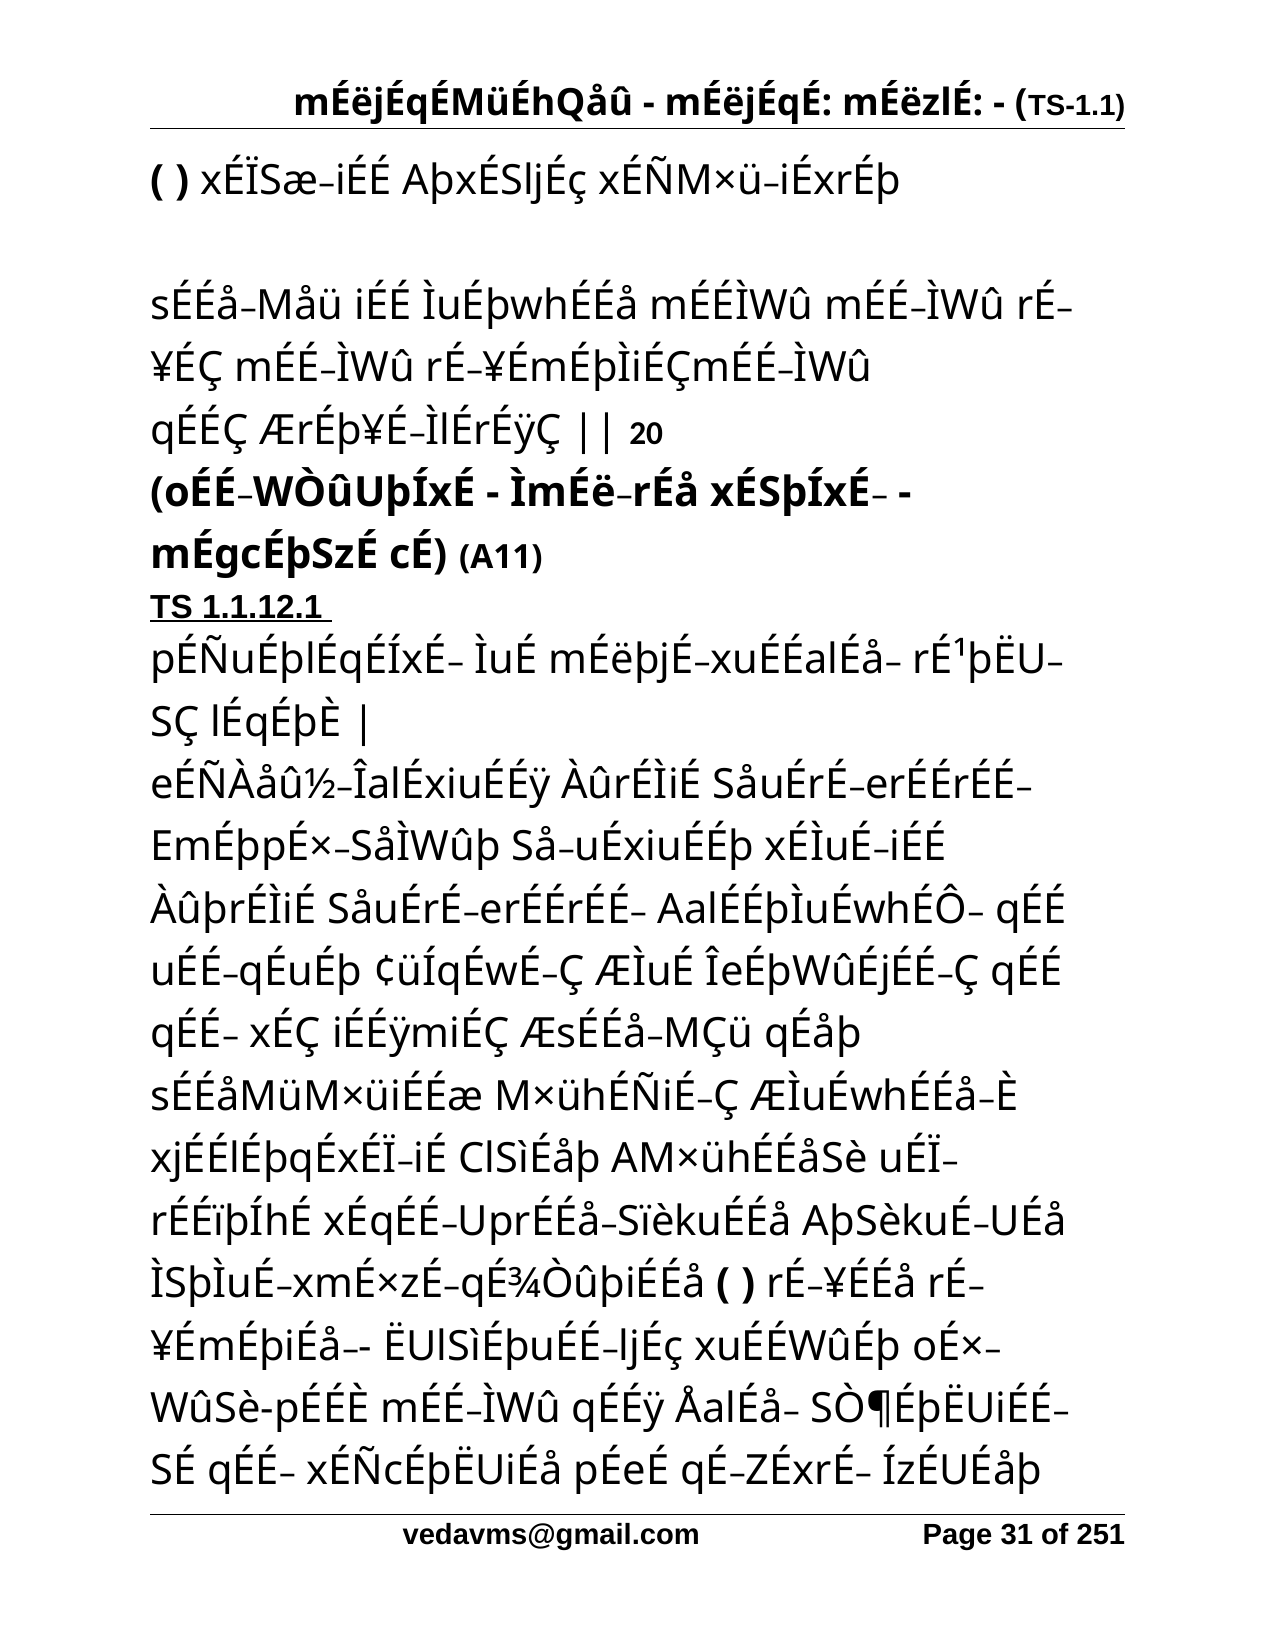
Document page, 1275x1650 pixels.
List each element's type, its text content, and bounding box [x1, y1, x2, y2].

text TS 1.1.12.1 [150, 587, 1125, 625]
text sÉÉå–Måü iÉÉ ÌuÉþwhÉÉå mÉÉÌWû mÉÉ–ÌWû rÉ–¥ÉÇ mÉÉ–ÌWû rÉ–¥ÉmÉþÌiÉÇmÉÉ–ÌWû [150, 275, 1102, 394]
text (oÉÉ–WÒûUþÍxÉ - ÌmÉë–rÉå xÉSþÍxÉ– - mÉgcÉþSzÉ cÉ) (A11) [150, 462, 1125, 581]
text pÉÑuÉþlÉqÉÍxÉ– ÌuÉ mÉëþjÉ–xuÉÉalÉå– rÉ¹þËU–SÇ lÉqÉþÈ | [150, 629, 1093, 748]
text qÉÉÇ ÆrÉþ¥É–ÌlÉrÉÿÇ || 20 [150, 399, 1102, 456]
